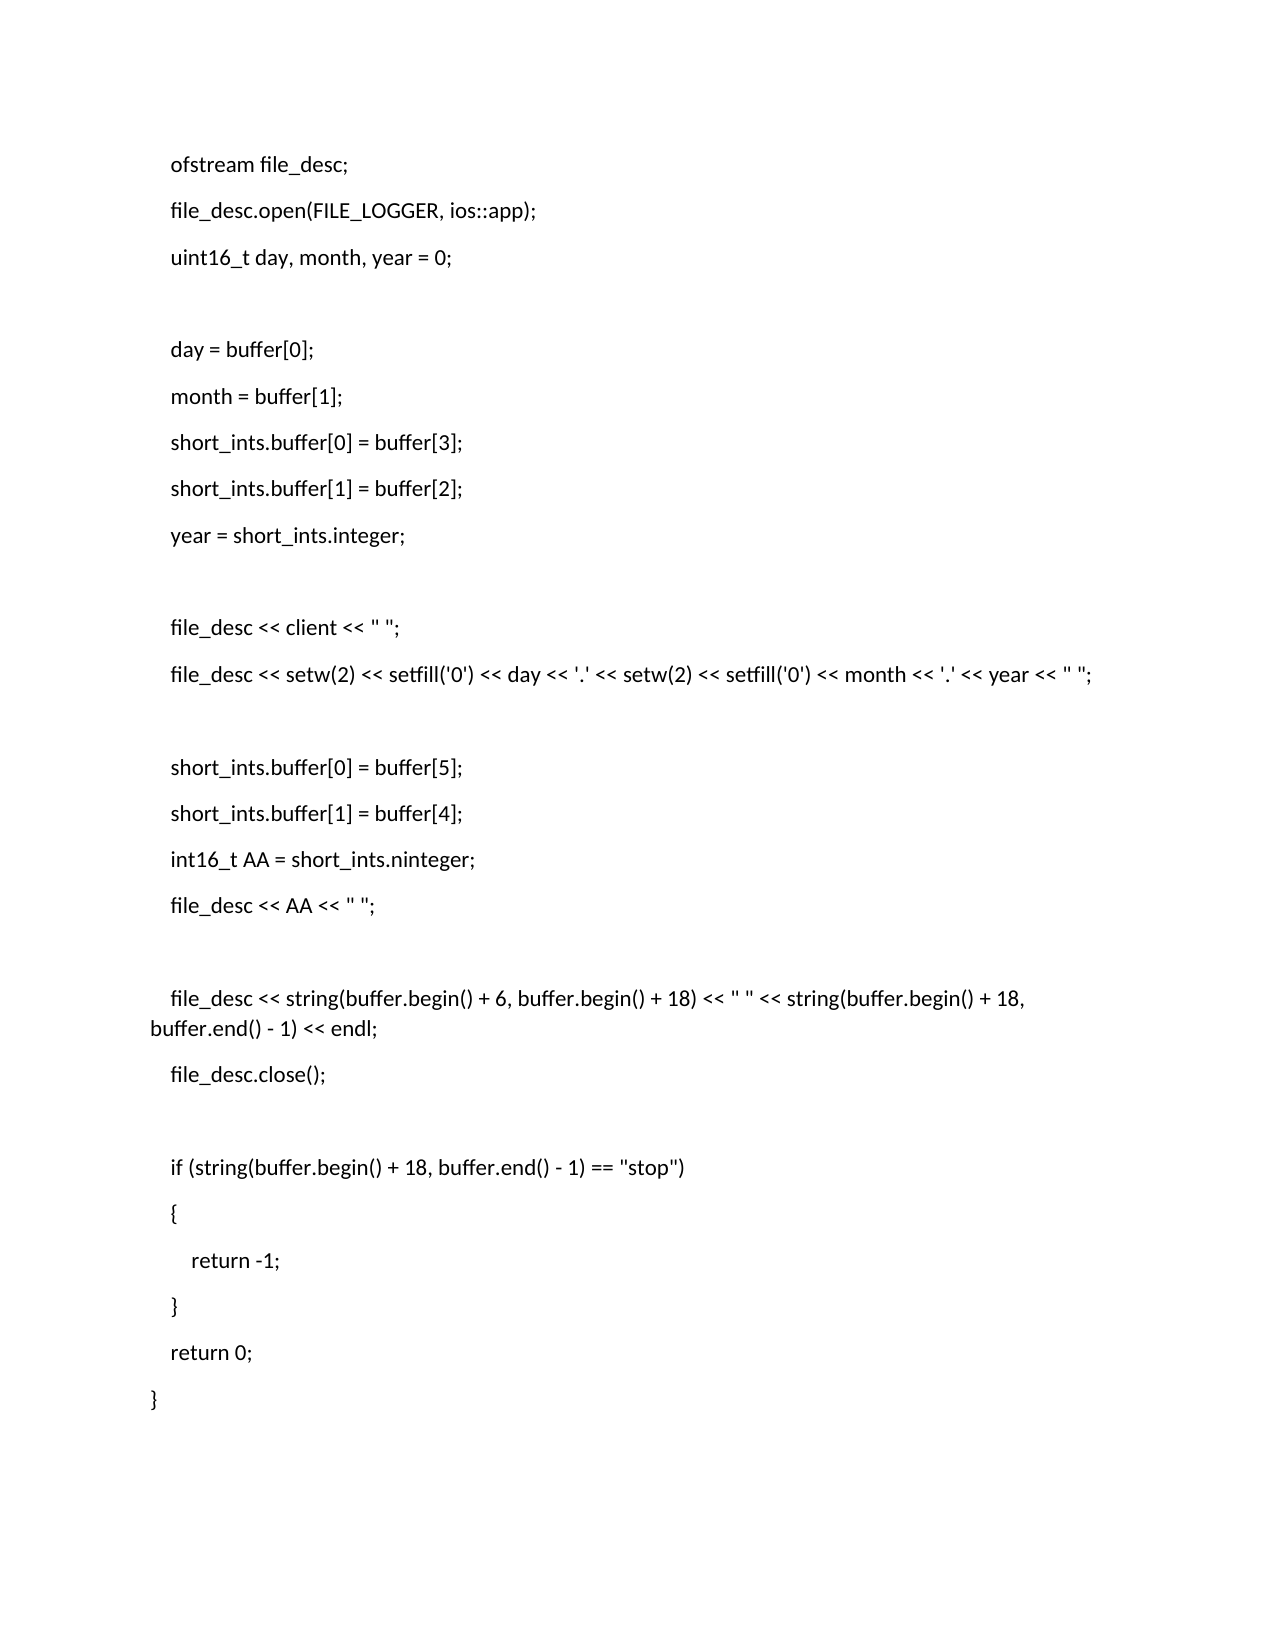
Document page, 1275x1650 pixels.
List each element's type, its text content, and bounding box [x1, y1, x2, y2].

text if (string(buffer.begin() + 18, buffer.end() - 1) == "stop") [150, 1153, 1125, 1181]
text int16_t AA = short_ints.ninteger; [150, 845, 1125, 873]
text return 0; [150, 1338, 1125, 1367]
text file_desc << client << " "; [150, 613, 1125, 642]
text year = short_ints.integer; [150, 521, 1125, 549]
text file_desc << setw(2) << setfill('0') << day << '.' << setw(2) << setfill('0') << month << '.' << year << " "; [150, 660, 1125, 688]
text month = buffer[1]; [150, 382, 1125, 410]
text } [150, 1292, 1125, 1320]
text file_desc << AA << " "; [150, 892, 1125, 920]
text } [150, 1385, 1125, 1413]
text short_ints.buffer[0] = buffer[3]; [150, 428, 1125, 456]
text short_ints.buffer[1] = buffer[4]; [150, 799, 1125, 827]
text ofstream file_desc; [150, 150, 1125, 178]
text return -1; [150, 1246, 1125, 1274]
text { [150, 1199, 1125, 1227]
text file_desc.close(); [150, 1060, 1125, 1088]
text short_ints.buffer[1] = buffer[2]; [150, 474, 1125, 502]
text day = buffer[0]; [150, 335, 1125, 363]
text short_ints.buffer[0] = buffer[5]; [150, 753, 1125, 781]
text file_desc << string(buffer.begin() + 6, buffer.begin() + 18) << " " << string(buffer.begin() + 18, buffer.end() - 1) << endl; [150, 984, 1125, 1042]
text uint16_t day, month, year = 0; [150, 243, 1125, 271]
text file_desc.open(FILE_LOGGER, ios::app); [150, 196, 1125, 224]
